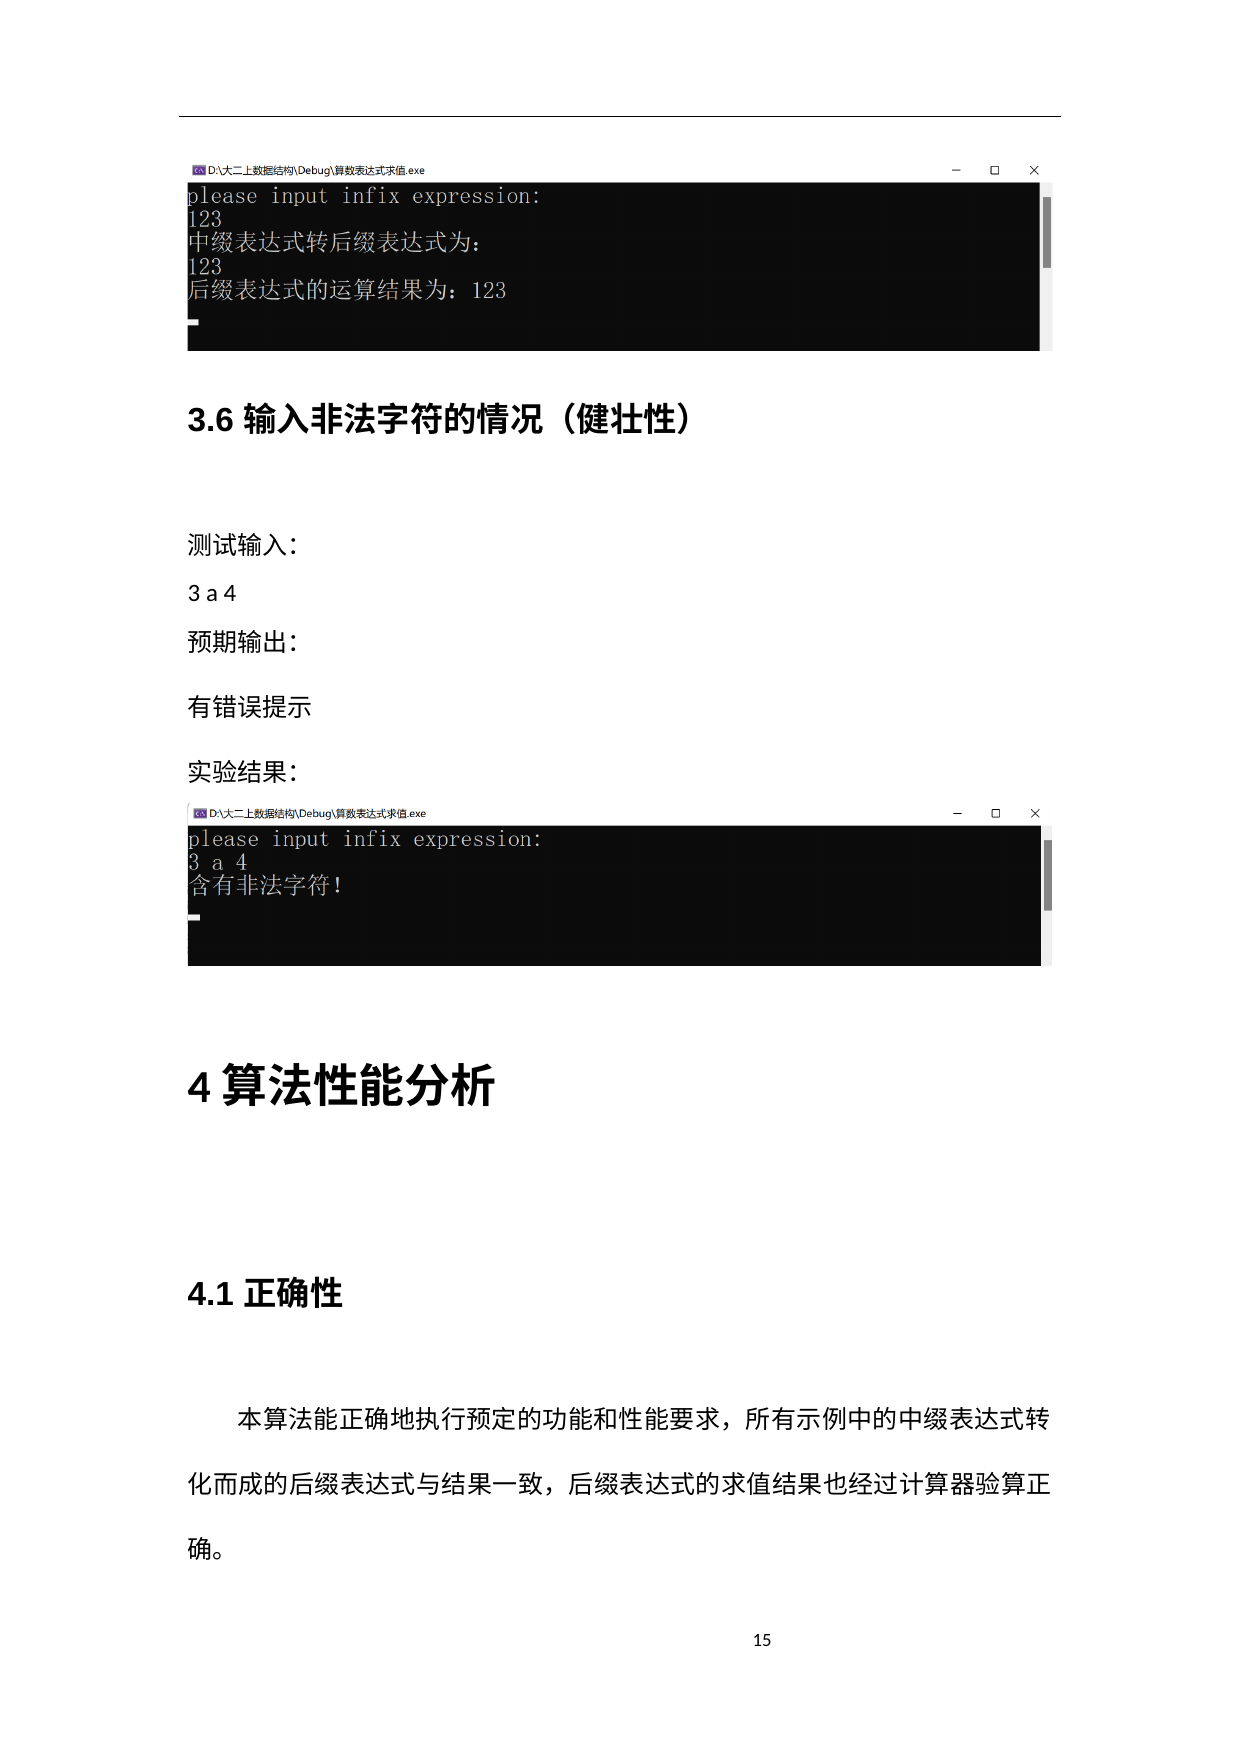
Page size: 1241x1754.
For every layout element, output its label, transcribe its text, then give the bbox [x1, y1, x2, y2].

picture [187, 803, 1052, 966]
picture [187, 162, 1053, 351]
subtitle 4.1 正确性 [187, 1258, 1053, 1323]
text 有错误提示 [187, 673, 1053, 738]
text 测试输入： [187, 511, 1053, 576]
text 3 a 4 [187, 576, 1053, 608]
subtitle 3.6 输入非法字符的情况（健壮性） [187, 384, 1053, 449]
subtitle 4 算法性能分析 [187, 1034, 1053, 1131]
text 本算法能正确地执行预定的功能和性能要求，所有示例中的中缀表达式转化而成的后缀表达式与结果一致，后缀表达式的求值结果也经过计算器验算正确。 [187, 1385, 1053, 1580]
text 预期输出： [187, 608, 1053, 673]
text 实验结果： [187, 738, 1053, 803]
